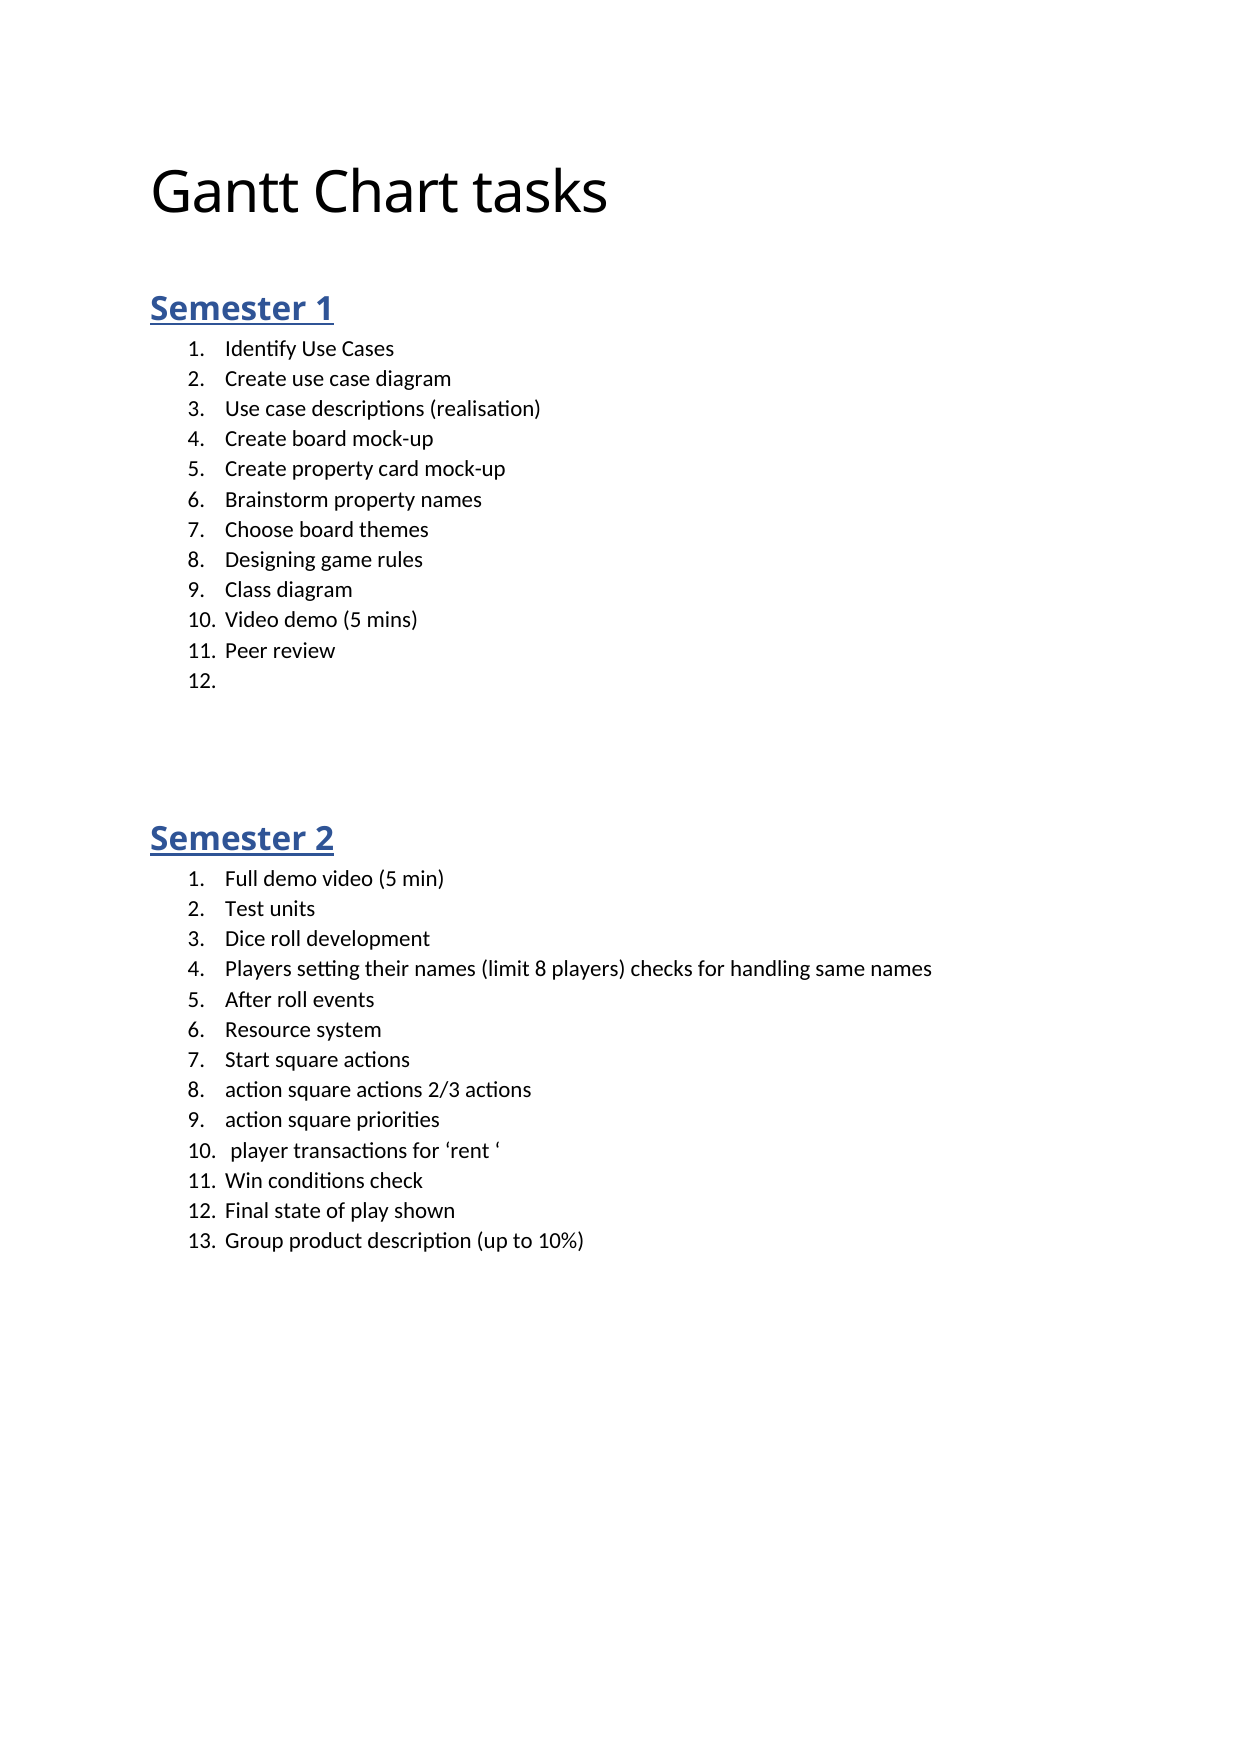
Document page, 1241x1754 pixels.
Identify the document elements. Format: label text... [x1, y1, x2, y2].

list Create use case diagram [187, 364, 1090, 392]
list Identify Use Cases [187, 334, 1090, 362]
list Full demo video (5 min) [187, 864, 1090, 892]
list Start square actions [187, 1045, 1090, 1073]
list Video demo (5 mins) [187, 606, 1090, 633]
title Gantt Chart tasks [150, 150, 1090, 229]
list Use case descriptions (realisation) [187, 394, 1090, 422]
subtitle Semester 1 [150, 285, 1090, 330]
list Designing game rules [187, 545, 1090, 573]
list Group product description (up to 10%) [187, 1226, 1090, 1254]
list action square actions 2/3 actions [187, 1075, 1090, 1103]
list Class diagram [187, 575, 1090, 603]
list Dice roll development [187, 924, 1090, 952]
list Final state of play shown [187, 1196, 1090, 1224]
list Peer review [187, 636, 1090, 664]
list Brainstorm property names [187, 485, 1090, 513]
list action square priorities [187, 1106, 1090, 1133]
list Create property card mock-up [187, 454, 1090, 482]
list Players setting their names (limit 8 players) checks for handling same names [187, 954, 1090, 982]
list Test units [187, 894, 1090, 922]
list Choose board themes [187, 515, 1090, 543]
list player transactions for ‘rent ‘ [187, 1136, 1090, 1164]
list Create board mock-up [187, 424, 1090, 452]
list Resource system [187, 1015, 1090, 1043]
subtitle Semester 2 [150, 815, 1090, 860]
list Win conditions check [187, 1166, 1090, 1194]
list After roll events [187, 985, 1090, 1013]
